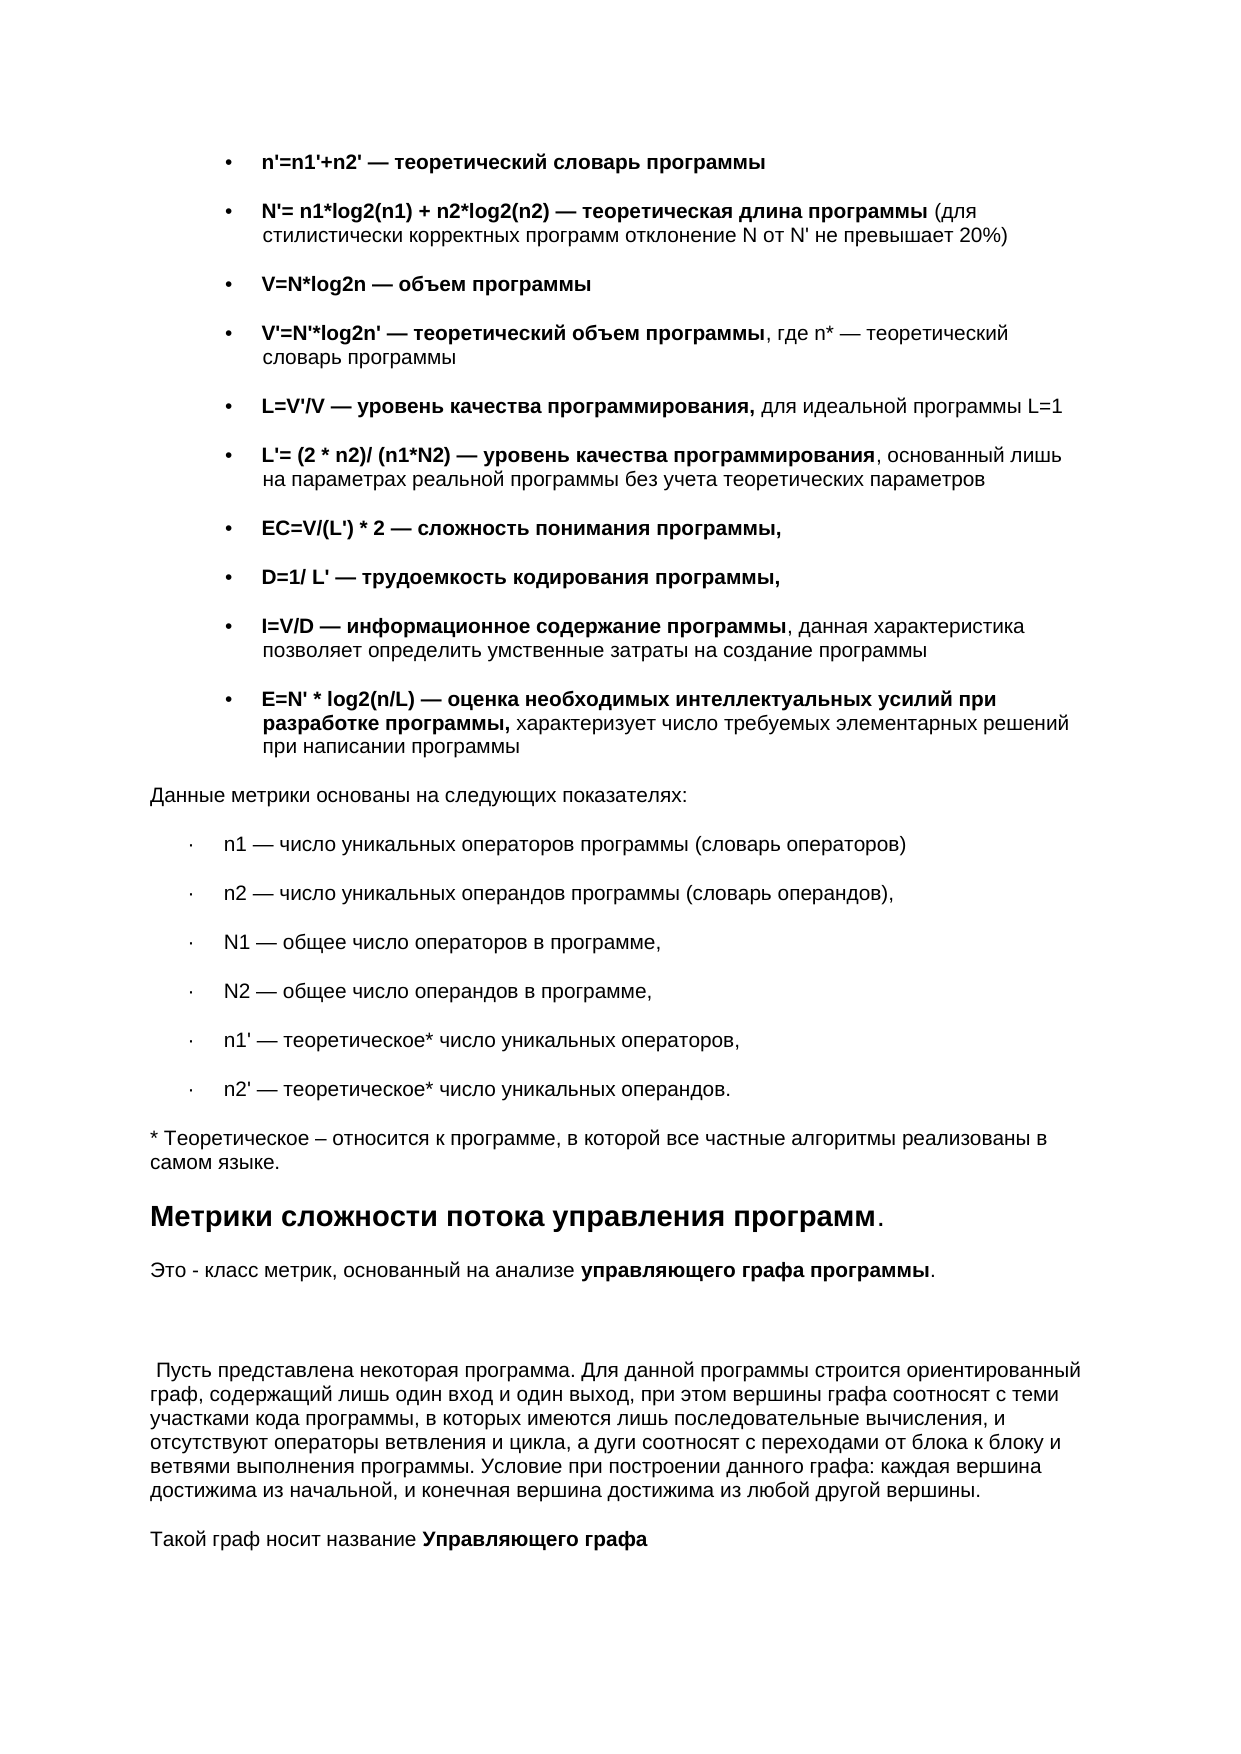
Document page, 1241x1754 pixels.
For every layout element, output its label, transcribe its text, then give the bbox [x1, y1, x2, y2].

text · n2 — число уникальных операндов программы (словарь операндов), [187, 881, 1090, 905]
text · N2 — общее число операндов в программе, [187, 979, 1090, 1003]
text Это - класс метрик, основанный на анализе управляющего графа программы. [150, 1257, 1090, 1281]
text · n1' — теоретическое* число уникальных операторов, [187, 1028, 1090, 1052]
text Данные метрики основаны на следующих показателях: [150, 783, 1090, 807]
text • D=1/ L' — трудоемкость кодирования программы, [225, 564, 1090, 588]
text • L'= (2 * n2)/ (n1*N2) — уровень качества программирования, основанный лишь на параметрах реальной программы без учета теоретических параметров [225, 443, 1090, 491]
text • N'= n1*log2(n1) + n2*log2(n2) — теоретическая длина программы (для стилистически корректных программ отклонение N от N' не превышает 20%) [225, 199, 1090, 247]
text • E=N' * log2(n/L) — оценка необходимых интеллектуальных усилий при разработке программы, характеризует число требуемых элементарных решений при написании программы [225, 686, 1090, 758]
text * Теоретическое – относится к программе, в которой все частные алгоритмы реализованы в самом языке. [150, 1126, 1090, 1174]
text Такой граф носит название Управляющего графа [150, 1527, 1090, 1551]
text Пусть представлена некоторая программа. Для данной программы строится ориентированный граф, содержащий лишь один вход и один выход, при этом вершины графа соотносят с теми участками кода программы, в которых имеются лишь последовательные вычисления, и отсутствуют операторы ветвления и цикла, а дуги соотносят с переходами от блока к блоку и ветвями выполнения программы. Условие при построении данного графа: каждая вершина достижима из начальной, и конечная вершина достижима из любой другой вершины. [150, 1358, 1090, 1502]
text · n2' — теоретическое* число уникальных операндов. [187, 1077, 1090, 1101]
text • EC=V/(L') * 2 — сложность понимания программы, [225, 516, 1090, 539]
text • V'=N'*log2n' — теоретический объем программы, где n* — теоретический словарь программы [225, 321, 1090, 369]
text · N1 — общее число операторов в программе, [187, 930, 1090, 954]
text • L=V'/V — уровень качества программирования, для идеальной программы L=1 [225, 394, 1090, 418]
text · n1 — число уникальных операторов программы (словарь операторов) [187, 832, 1090, 856]
text • n'=n1'+n2' — теоретический словарь программы [225, 150, 1090, 174]
text • V=N*log2n — объем программы [225, 272, 1090, 296]
text Метрики сложности потока управления программ. [150, 1199, 1090, 1232]
text • I=V/D — информационное содержание программы, данная характеристика позволяет определить умственные затраты на создание программы [225, 613, 1090, 661]
